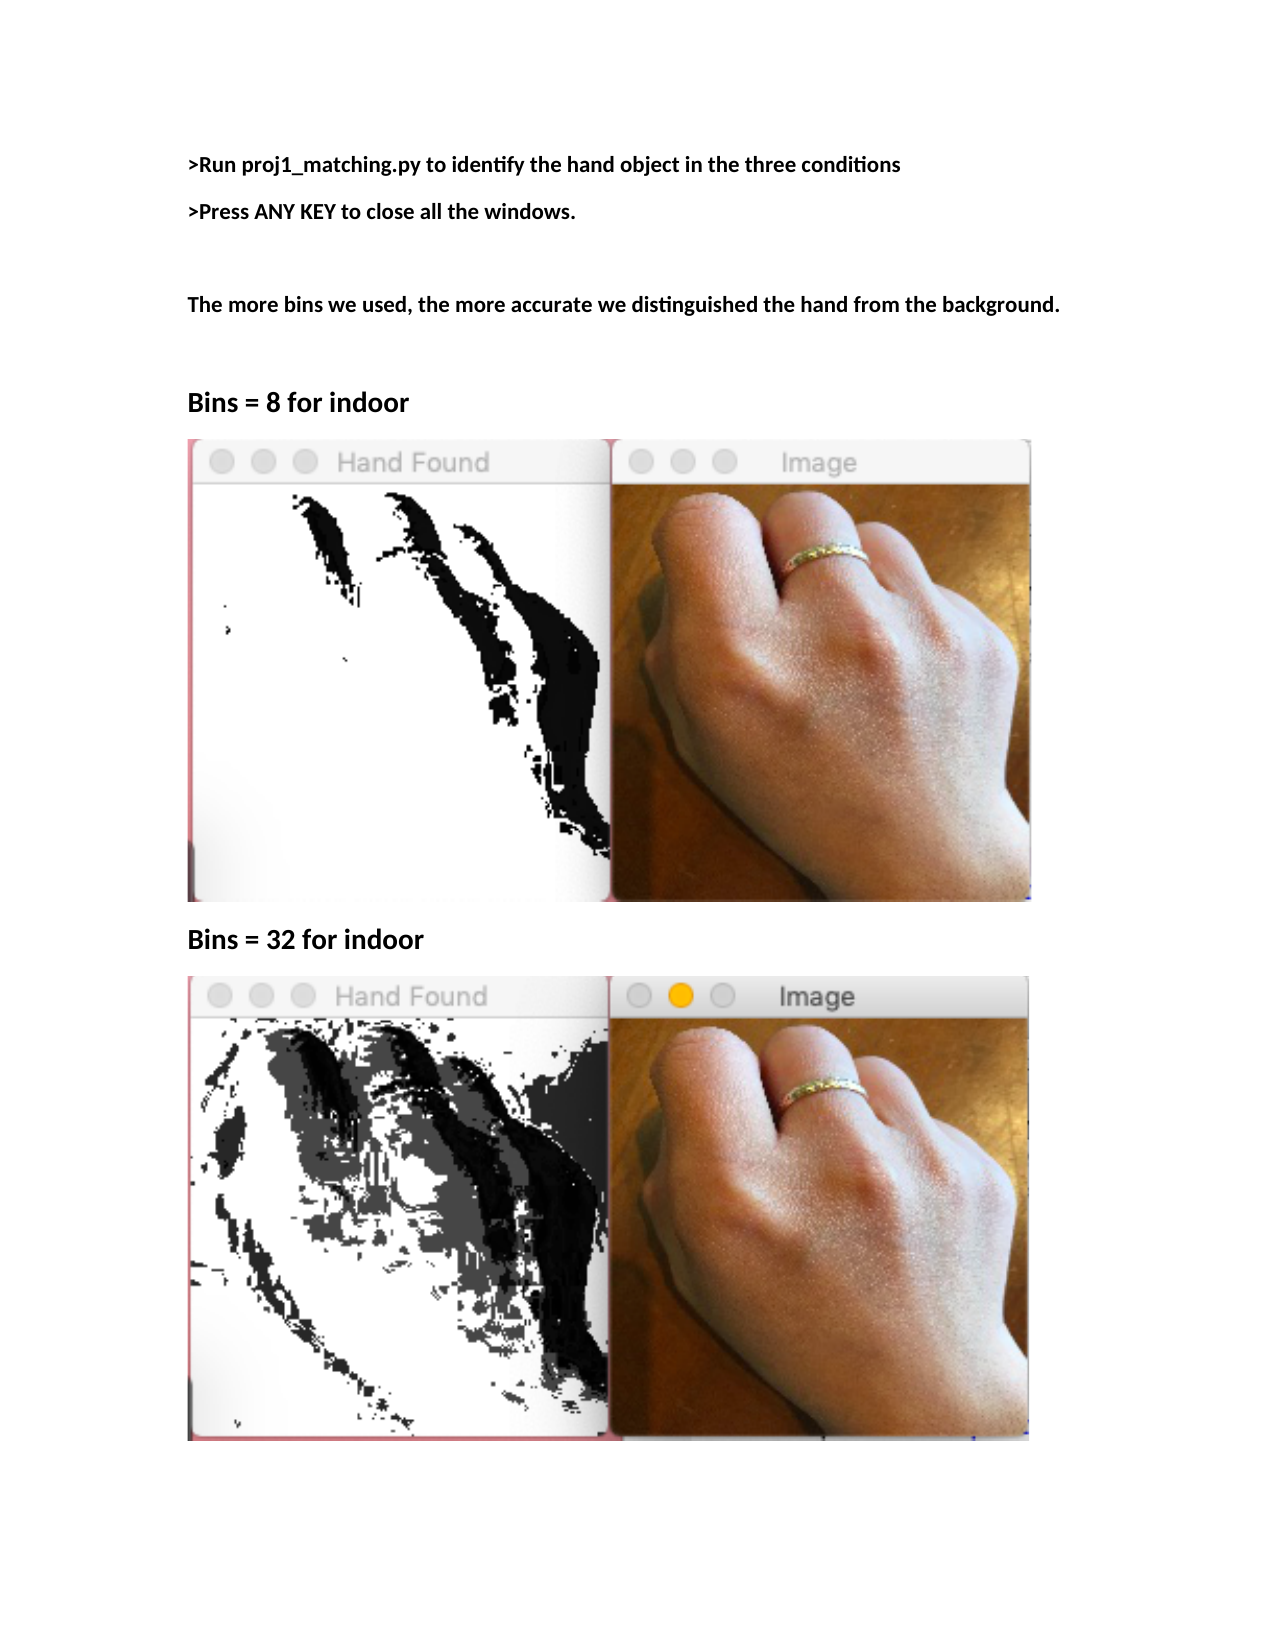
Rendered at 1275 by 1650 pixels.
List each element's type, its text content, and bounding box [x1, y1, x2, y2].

text >Press ANY KEY to close all the windows. [187, 197, 1087, 225]
text Bins = 8 for indoor [187, 384, 1087, 420]
text >Run proj1_matching.py to identify the hand object in the three conditions [187, 150, 1087, 178]
text Bins = 32 for indoor [187, 921, 1087, 956]
picture [187, 976, 1030, 1441]
text The more bins we used, the more accurate we distinguished the hand from the background. [187, 291, 1087, 319]
picture [187, 439, 1032, 902]
